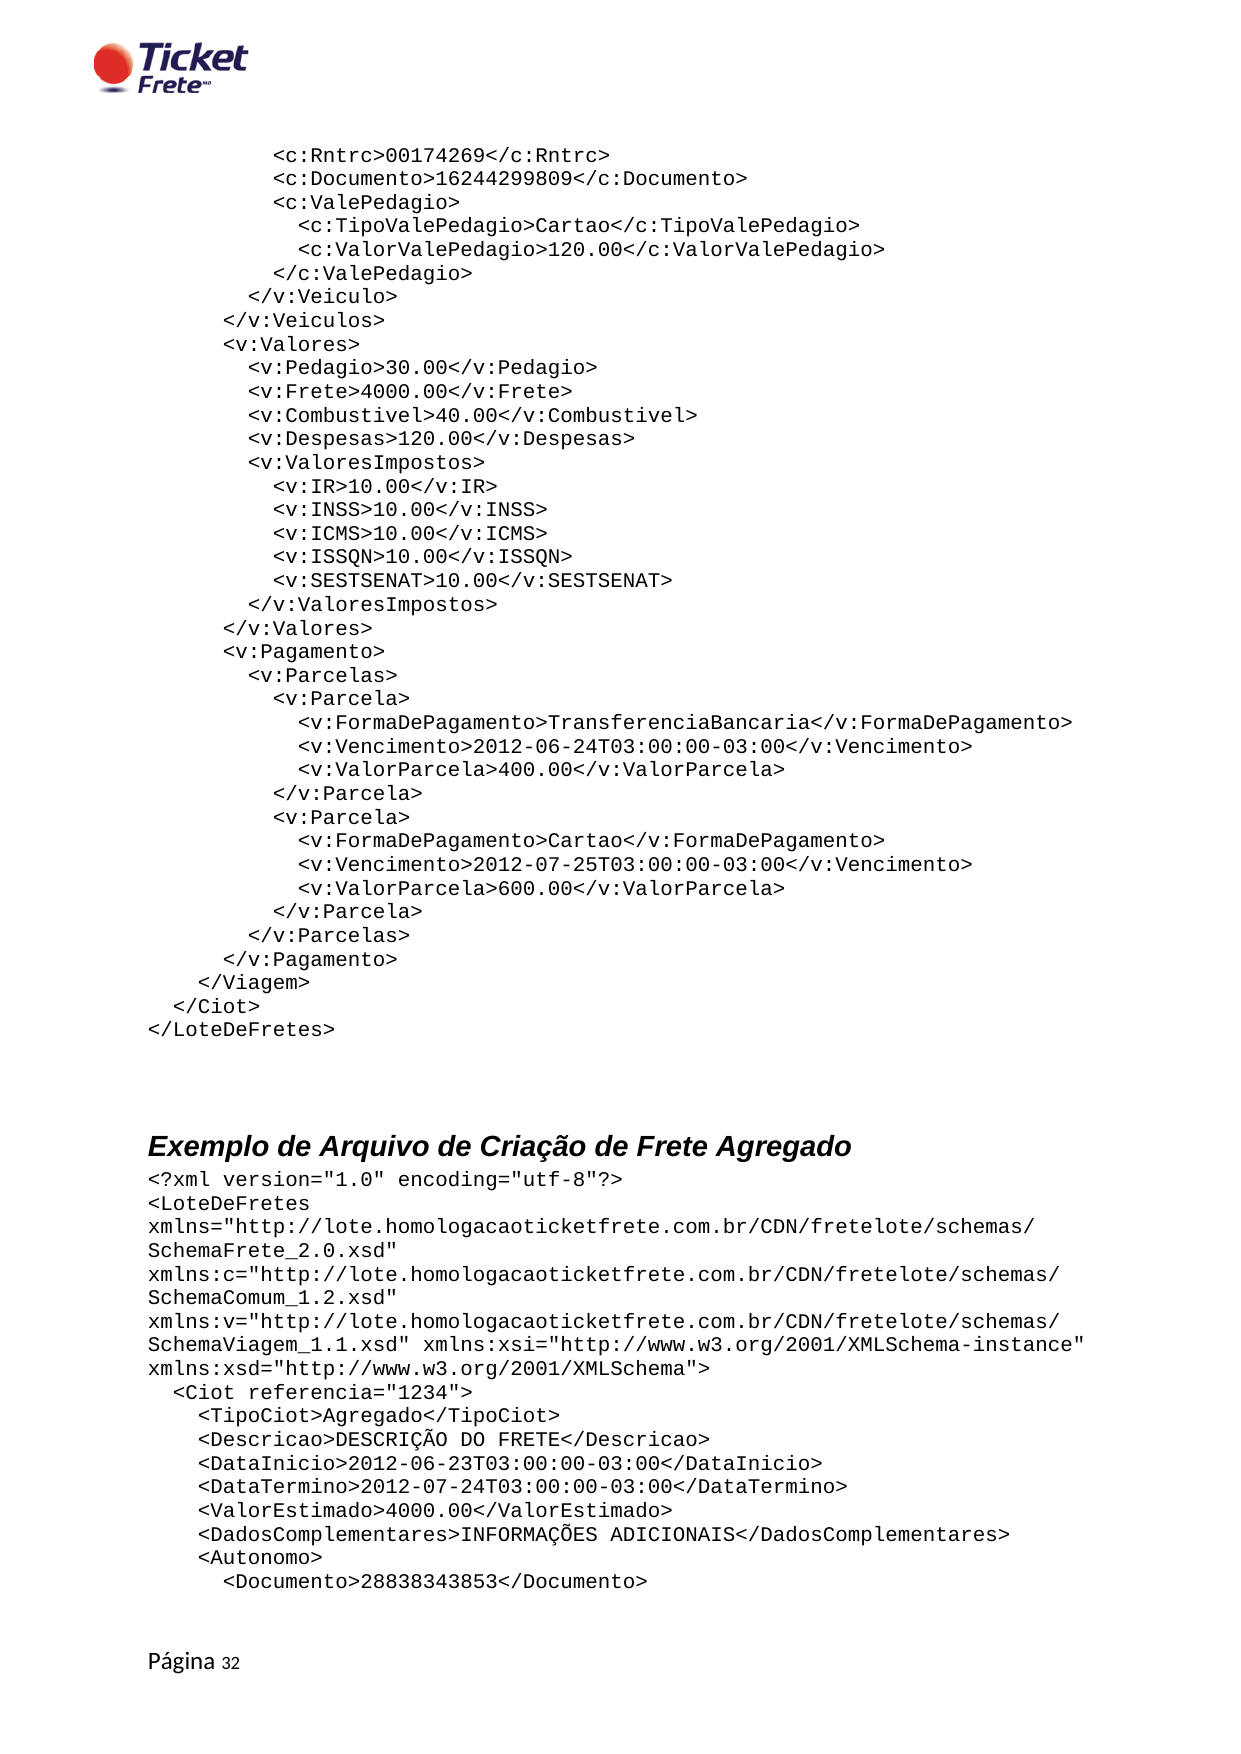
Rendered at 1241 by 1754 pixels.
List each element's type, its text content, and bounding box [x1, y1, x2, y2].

text <v:FormaDePagamento>TransferenciaBancaria</v:FormaDePagamento> [148, 712, 1122, 736]
text <c:TipoValePedagio>Cartao</c:TipoValePedagio> [148, 216, 1122, 239]
text <v:Valores> [148, 334, 1122, 357]
text <Ciot referencia="1234"> [148, 1382, 1122, 1405]
text <v:INSS>10.00</v:INSS> [148, 499, 1122, 523]
picture [93, 42, 249, 93]
text <c:ValorValePedagio>120.00</c:ValorValePedagio> [148, 239, 1122, 263]
text <v:Vencimento>2012-06-24T03:00:00-03:00</v:Vencimento> [148, 736, 1122, 759]
text <v:ISSQN>10.00</v:ISSQN> [148, 547, 1122, 570]
text <v:SESTSENAT>10.00</v:SESTSENAT> [148, 570, 1122, 594]
text <v:Parcela> [148, 807, 1122, 830]
text </v:Valores> [148, 617, 1122, 641]
text </LoteDeFretes> [148, 1019, 1122, 1043]
text <c:Documento>16244299809</c:Documento> [148, 168, 1122, 192]
text </Ciot> [148, 996, 1122, 1019]
text <DataTermino>2012-07-24T03:00:00-03:00</DataTermino> [148, 1476, 1122, 1500]
text </Viagem> [148, 972, 1122, 996]
text <v:Frete>4000.00</v:Frete> [148, 381, 1122, 405]
text <c:ValePedagio> [148, 192, 1122, 216]
text <v:Vencimento>2012-07-25T03:00:00-03:00</v:Vencimento> [148, 854, 1122, 878]
text <v:Parcela> [148, 688, 1122, 712]
text <c:Rntrc>00174269</c:Rntrc> [148, 144, 1122, 168]
text <Autonomo> [148, 1547, 1122, 1571]
text <v:FormaDePagamento>Cartao</v:FormaDePagamento> [148, 830, 1122, 854]
text <v:Parcelas> [148, 665, 1122, 688]
text </v:Parcela> [148, 901, 1122, 925]
text <v:ValorParcela>400.00</v:ValorParcela> [148, 759, 1122, 783]
text <v:Combustivel>40.00</v:Combustivel> [148, 405, 1122, 428]
text </v:Parcelas> [148, 925, 1122, 948]
text <v:IR>10.00</v:IR> [148, 476, 1122, 499]
subtitle Exemplo de Arquivo de Criação de Frete Agregado [148, 1129, 1122, 1163]
text <v:Pagamento> [148, 641, 1122, 665]
text <TipoCiot>Agregado</TipoCiot> [148, 1405, 1122, 1429]
text <?xml version="1.0" encoding="utf-8"?> [148, 1169, 1122, 1193]
text <v:ValorParcela>600.00</v:ValorParcela> [148, 878, 1122, 901]
text <DadosComplementares>INFORMAÇÕES ADICIONAIS</DadosComplementares> [148, 1524, 1122, 1547]
text <Documento>28838343853</Documento> [148, 1571, 1122, 1594]
text </v:Veiculo> [148, 286, 1122, 310]
text </v:Veiculos> [148, 310, 1122, 334]
text <Descricao>DESCRIÇÃO DO FRETE</Descricao> [148, 1429, 1122, 1453]
text </c:ValePedagio> [148, 263, 1122, 286]
text </v:Pagamento> [148, 948, 1122, 972]
text <LoteDeFretes xmlns="http://lote.homologacaoticketfrete.com.br/CDN/fretelote/schemas/SchemaFrete_2.0.xsd" xmlns:c="http://lote.homologacaoticketfrete.com.br/CDN/fretelote/schemas/SchemaComum_1.2.xsd" xmlns:v="http://lote.homologacaoticketfrete.com.br/CDN/fretelote/schemas/SchemaViagem_1.1.xsd" xmlns:xsi="http://www.w3.org/2001/XMLSchema-instance" xmlns:xsd="http://www.w3.org/2001/XMLSchema"> [148, 1193, 1122, 1382]
text <ValorEstimado>4000.00</ValorEstimado> [148, 1500, 1122, 1524]
text <v:ValoresImpostos> [148, 452, 1122, 476]
text <v:Pedagio>30.00</v:Pedagio> [148, 357, 1122, 381]
text <v:ICMS>10.00</v:ICMS> [148, 523, 1122, 547]
text <DataInicio>2012-06-23T03:00:00-03:00</DataInicio> [148, 1453, 1122, 1476]
text </v:Parcela> [148, 783, 1122, 807]
text </v:ValoresImpostos> [148, 594, 1122, 617]
text <v:Despesas>120.00</v:Despesas> [148, 428, 1122, 452]
